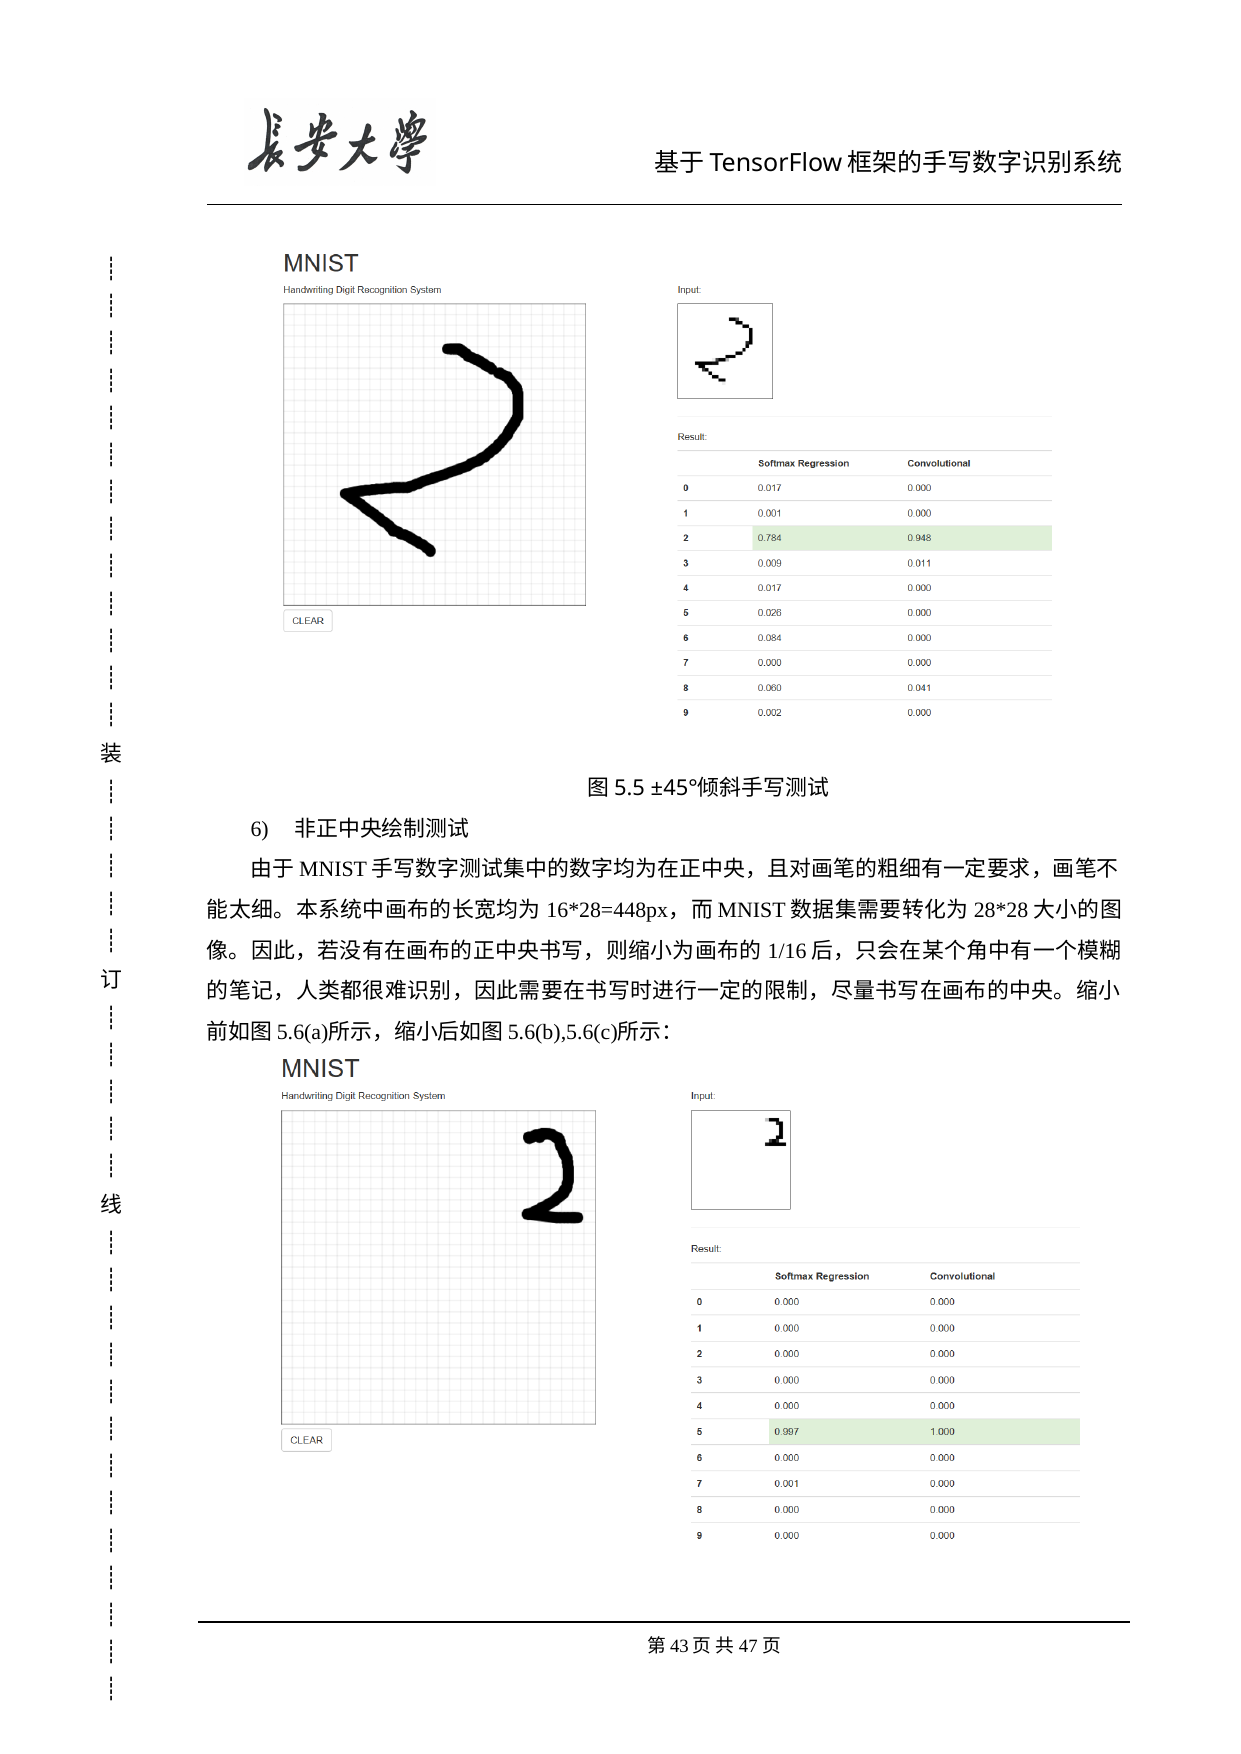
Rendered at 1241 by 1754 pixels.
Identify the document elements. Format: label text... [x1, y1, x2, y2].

text 由于MNIST手写数字测试集中的数字均为在正中央，且对画笔的粗细有一定要求，画笔不能太细。本系统中画布的长宽均为16*28=448px，而MNIST数据集需要转化为28*28大小的图像。因此，若没有在画布的正中央书写，则缩小为画布的1/16后，只会在某个角中有一个模糊的笔记，人类都很难识别，因此需要在书写时进行一定的限制，尽量书写在画布的中央。缩小前如图5.6(a)所示，缩小后如图5.6(b),5.6(c)所示： [207, 851, 1122, 1046]
picture [240, 1054, 1089, 1556]
picture [243, 98, 437, 186]
list 图5.5 ±45°倾斜手写测试 [294, 770, 1122, 802]
picture [250, 241, 1078, 738]
list 非正中央绘制测试 [250, 810, 1122, 843]
